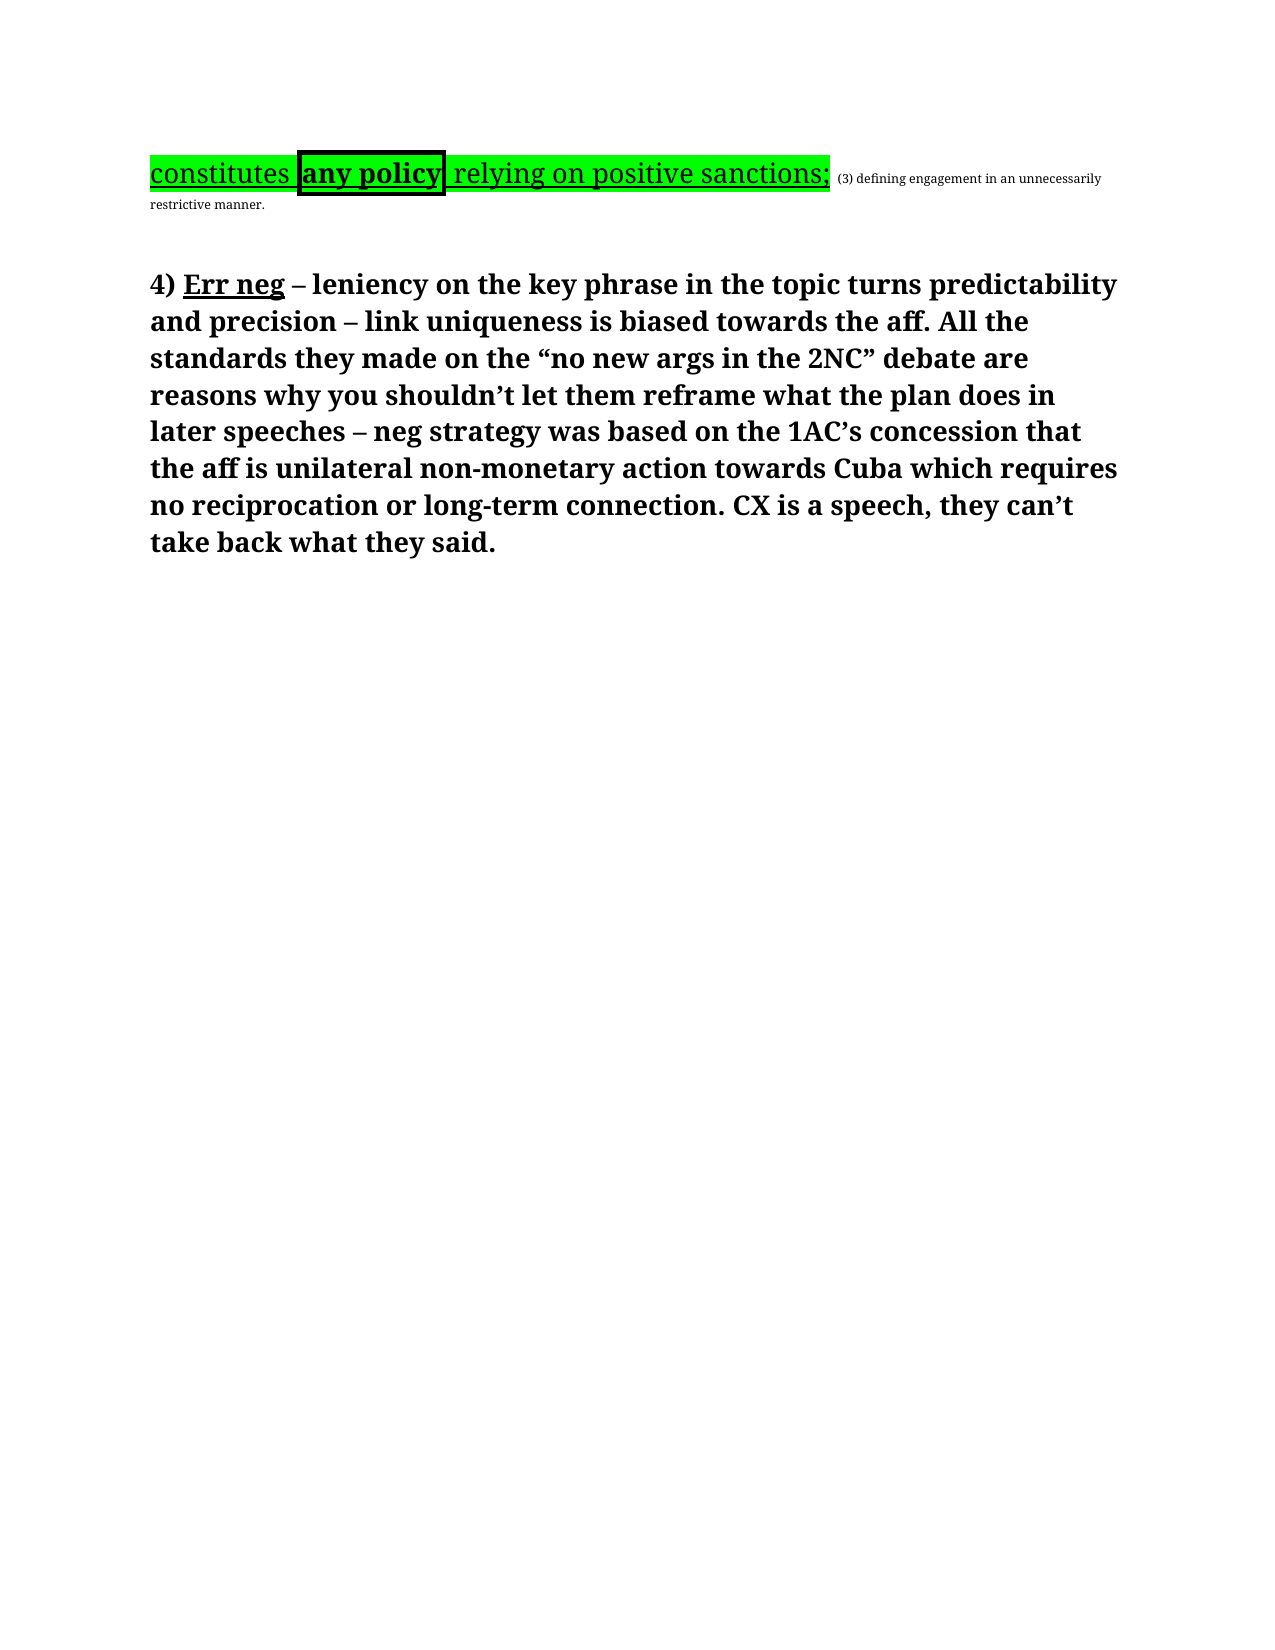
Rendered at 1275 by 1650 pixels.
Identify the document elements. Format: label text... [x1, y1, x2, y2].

subtitle 4) Err neg – leniency on the key phrase in the topic turns predictability and precision – link uniqueness is biased towards the aff. All the standards they made on the “no new args in the 2NC” debate are reasons why you shouldn’t let them reframe what the plan does in later speeches – neg strategy was based on the 1AC’s concession that the aff is unilateral non-monetary action towards Cuba which requires no reciprocation or long-term connection. CX is a speech, they can’t take back what they said. [150, 265, 1125, 560]
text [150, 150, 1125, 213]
